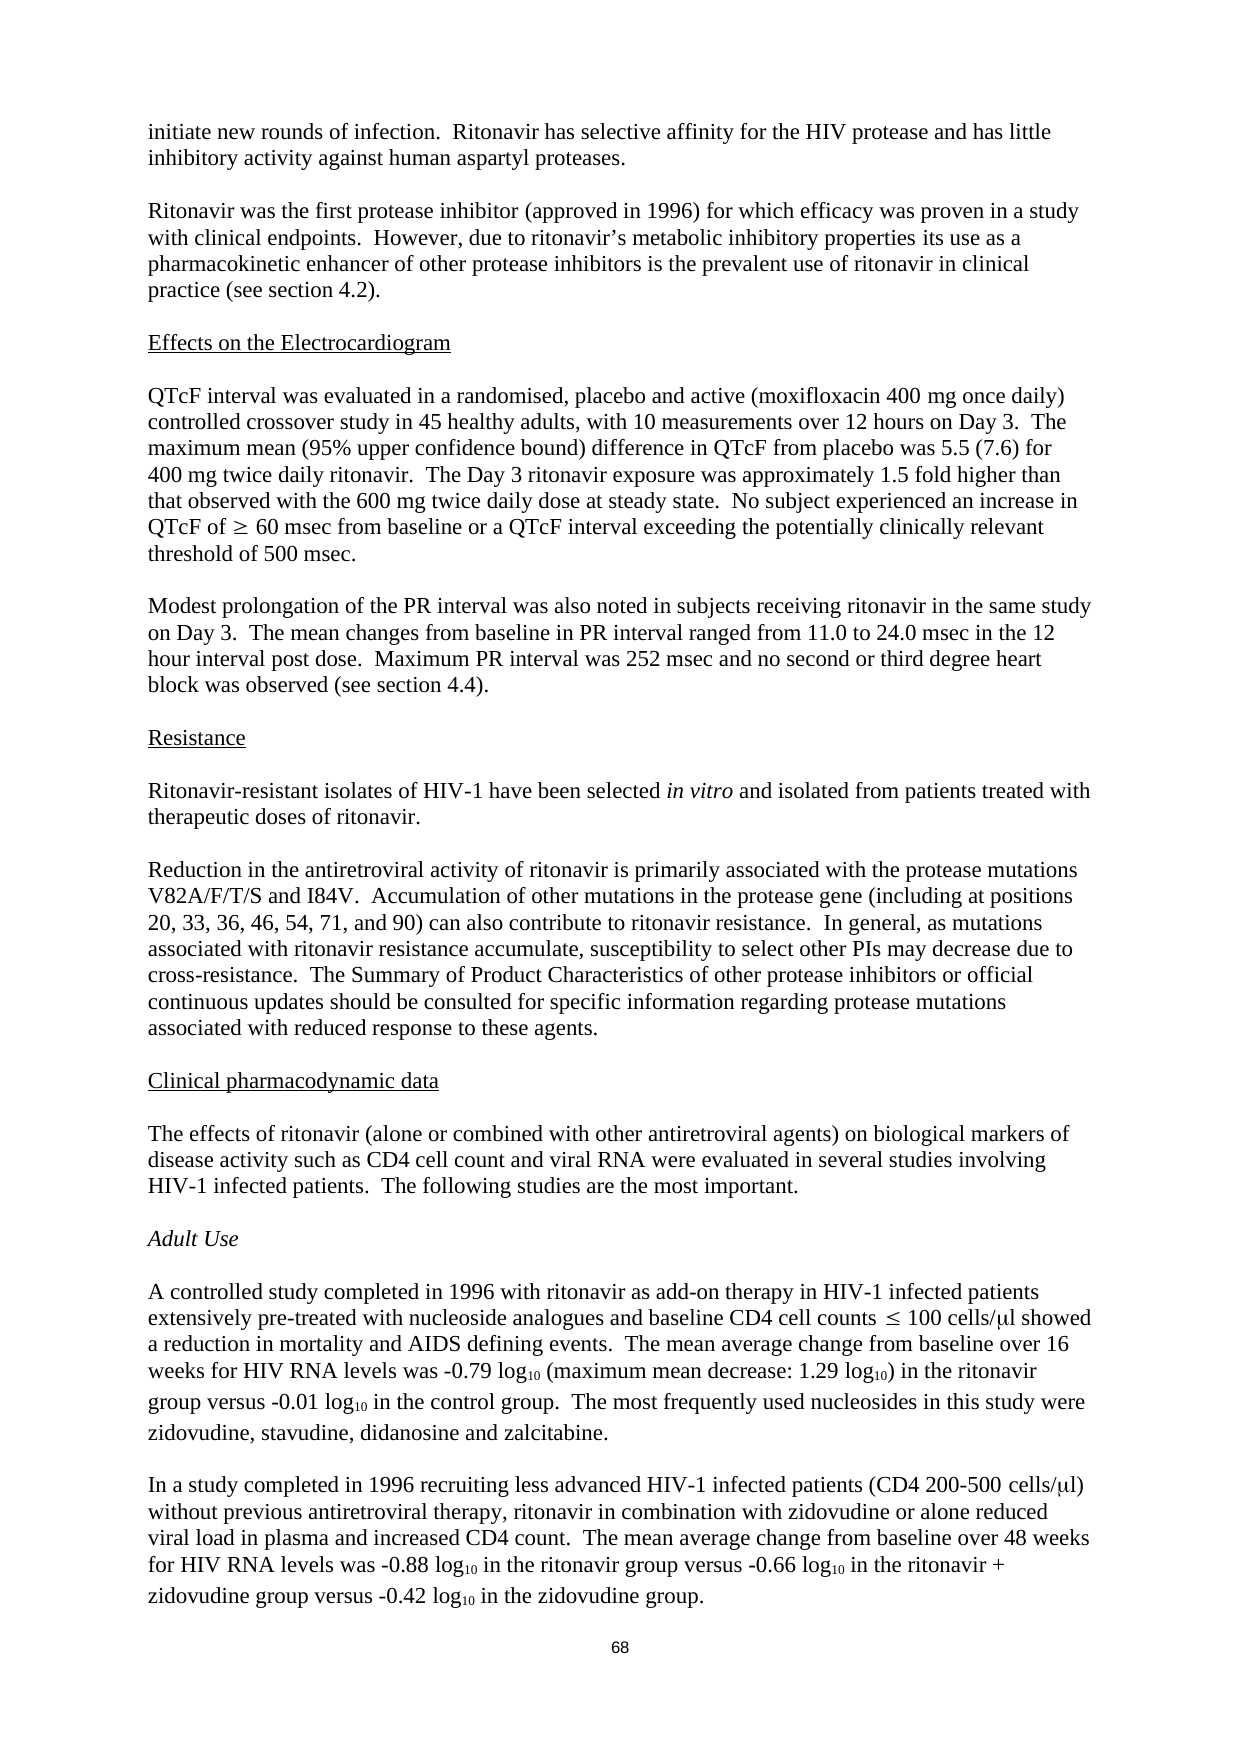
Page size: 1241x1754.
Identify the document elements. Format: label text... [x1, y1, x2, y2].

text Modest prolongation of the PR interval was also noted in subjects receiving ritonavir in the same study on Day 3. The mean changes from baseline in PR interval ranged from 11.0 to 24.0 msec in the 12 hour interval post dose. Maximum PR interval was 252 msec and no second or third degree heart block was observed (see section 4.4). [148, 592, 1093, 698]
text Reduction in the antiretroviral activity of ritonavir is primarily associated with the protease mutations V82A/F/T/S and I84V. Accumulation of other mutations in the protease gene (including at positions 20, 33, 36, 46, 54, 71, and 90) can also contribute to ritonavir resistance. In general, as mutations associated with ritonavir resistance accumulate, susceptibility to select other PIs may decrease due to cross-resistance. The Summary of Product Characteristics of other protease inhibitors or official continuous updates should be consulted for specific information regarding protease mutations associated with reduced response to these agents. [148, 856, 1093, 1041]
text Ritonavir was the first protease inhibitor (approved in 1996) for which efficacy was proven in a study with clinical endpoints. However, due to ritonavir’s metabolic inhibitory properties its use as a pharmacokinetic enhancer of other protease inhibitors is the prevalent use of ritonavir in clinical practice (see section 4.2). [148, 197, 1093, 303]
text Ritonavir-resistant isolates of HIV-1 have been selected in vitro and isolated from patients treated with therapeutic doses of ritonavir. [148, 777, 1093, 830]
text A controlled study completed in 1996 with ritonavir as add-on therapy in HIV-1 infected patients extensively pre-treated with nucleoside analogues and baseline CD4 cell counts 100 cells/l showed a reduction in mortality and AIDS defining events. The mean average change from baseline over 16 weeks for HIV RNA levels was -0.79 log10 (maximum mean decrease: 1.29 log10) in the ritonavir group versus -0.01 log10 in the control group. The most frequently used nucleosides in this study were zidovudine, stavudine, didanosine and zalcitabine. [148, 1278, 1093, 1445]
text The effects of ritonavir (alone or combined with other antiretroviral agents) on biological markers of disease activity such as CD4 cell count and viral RNA were evaluated in several studies involving HIV-1 infected patients. The following studies are the most important. [148, 1119, 1093, 1199]
text Adult Use [148, 1225, 1093, 1251]
subtitle Clinical pharmacodynamic data [148, 1067, 1093, 1093]
text In a study completed in 1996 recruiting less advanced HIV-1 infected patients (CD4 200-500 cells/l) without previous antiretroviral therapy, ritonavir in combination with zidovudine or alone reduced viral load in plasma and increased CD4 count. The mean average change from baseline over 48 weeks for HIV RNA levels was -0.88 log10 in the ritonavir group versus -0.66 log10 in the ritonavir + zidovudine group versus -0.42 log10 in the zidovudine group. [148, 1472, 1093, 1613]
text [148, 118, 1093, 171]
subtitle Resistance [148, 724, 1093, 751]
text Effects on the Electrocardiogram [148, 329, 1093, 355]
text QTcF interval was evaluated in a randomised, placebo and active (moxifloxacin 400 mg once daily) controlled crossover study in 45 healthy adults, with 10 measurements over 12 hours on Day 3. The maximum mean (95% upper confidence bound) difference in QTcF from placebo was 5.5 (7.6) for 400 mg twice daily ritonavir. The Day 3 ritonavir exposure was approximately 1.5 fold higher than that observed with the 600 mg twice daily dose at steady state. No subject experienced an increase in QTcF of 60 msec from baseline or a QTcF interval exceeding the potentially clinically relevant threshold of 500 msec. [148, 382, 1093, 566]
